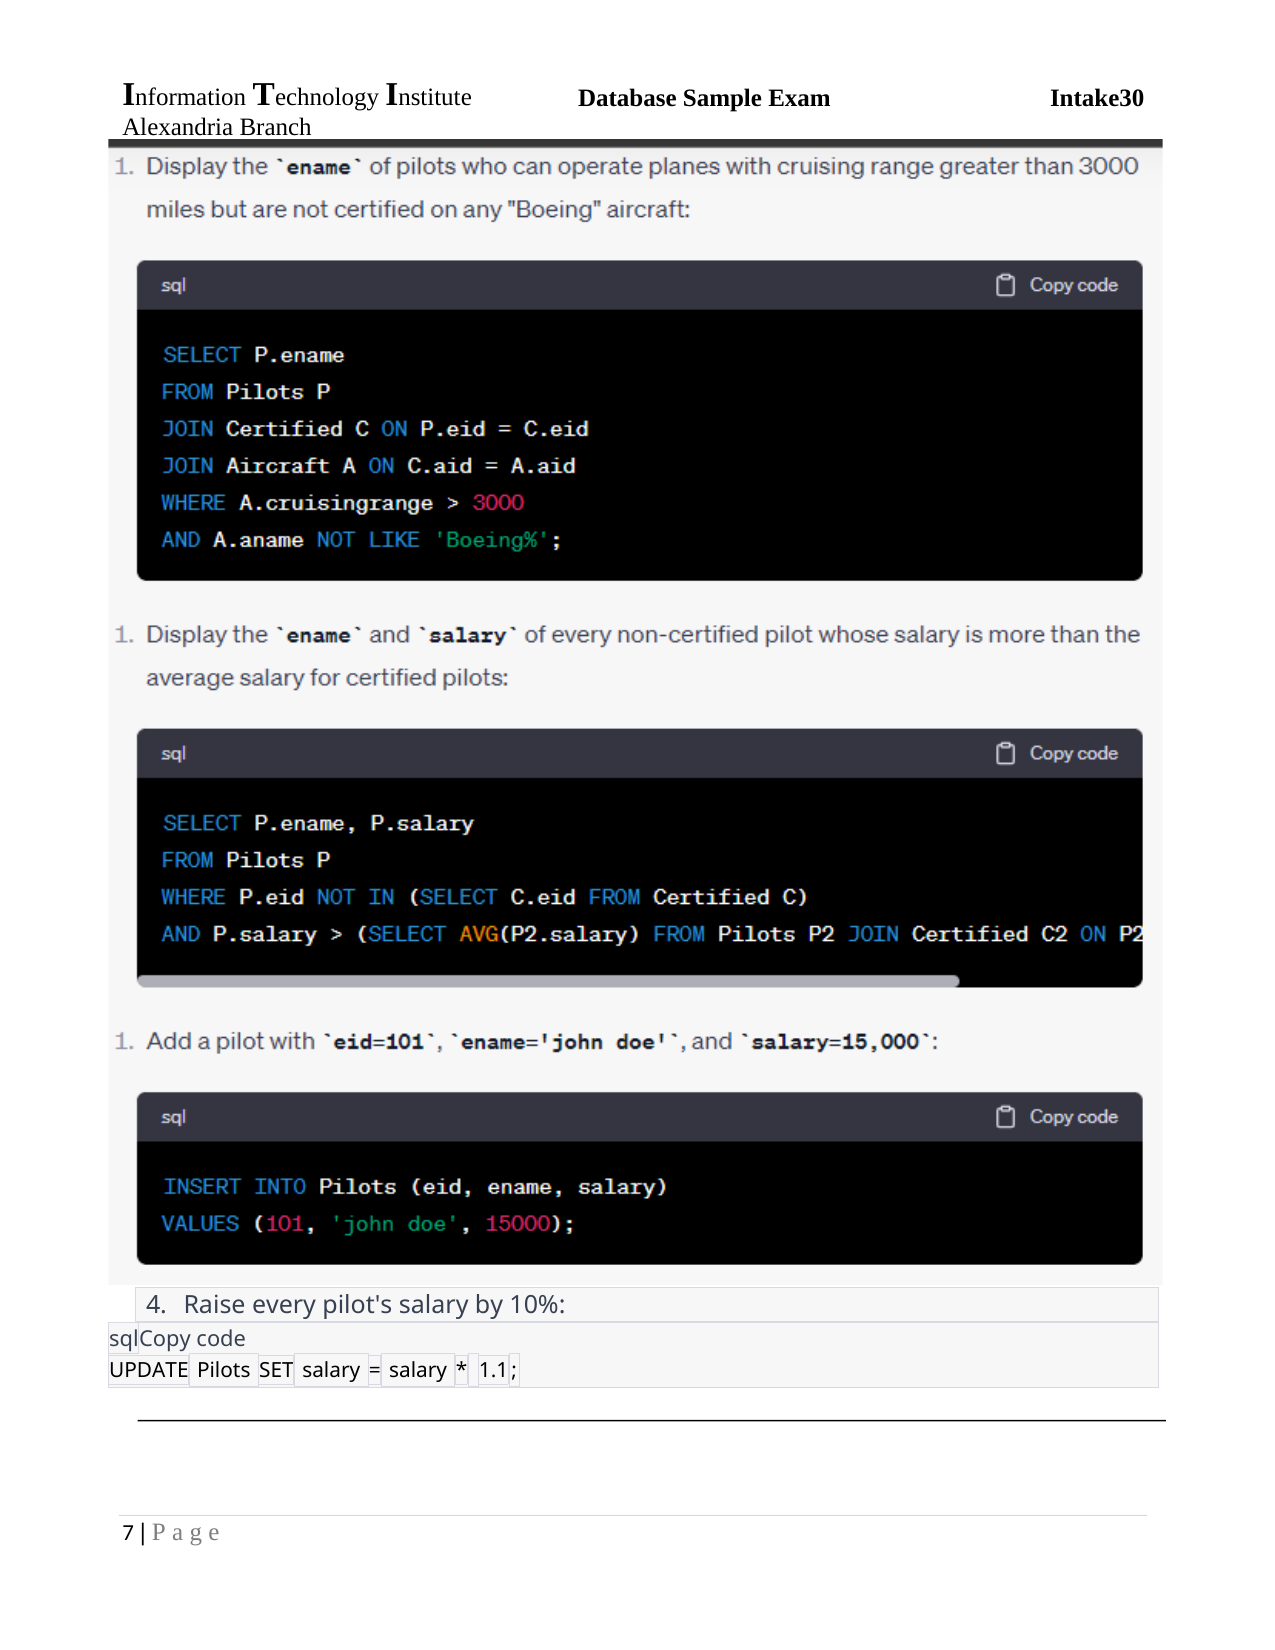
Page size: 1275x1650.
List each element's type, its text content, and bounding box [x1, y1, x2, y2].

picture [108, 139, 1163, 1285]
list Raise every pilot's salary by 10%: [136, 1288, 1158, 1321]
text sqlCopy code [139, 1323, 1158, 1352]
text sqlCopy code [109, 1323, 138, 1352]
text UPDATE Pilots SET salary = salary * 1.1; [109, 1352, 1158, 1387]
